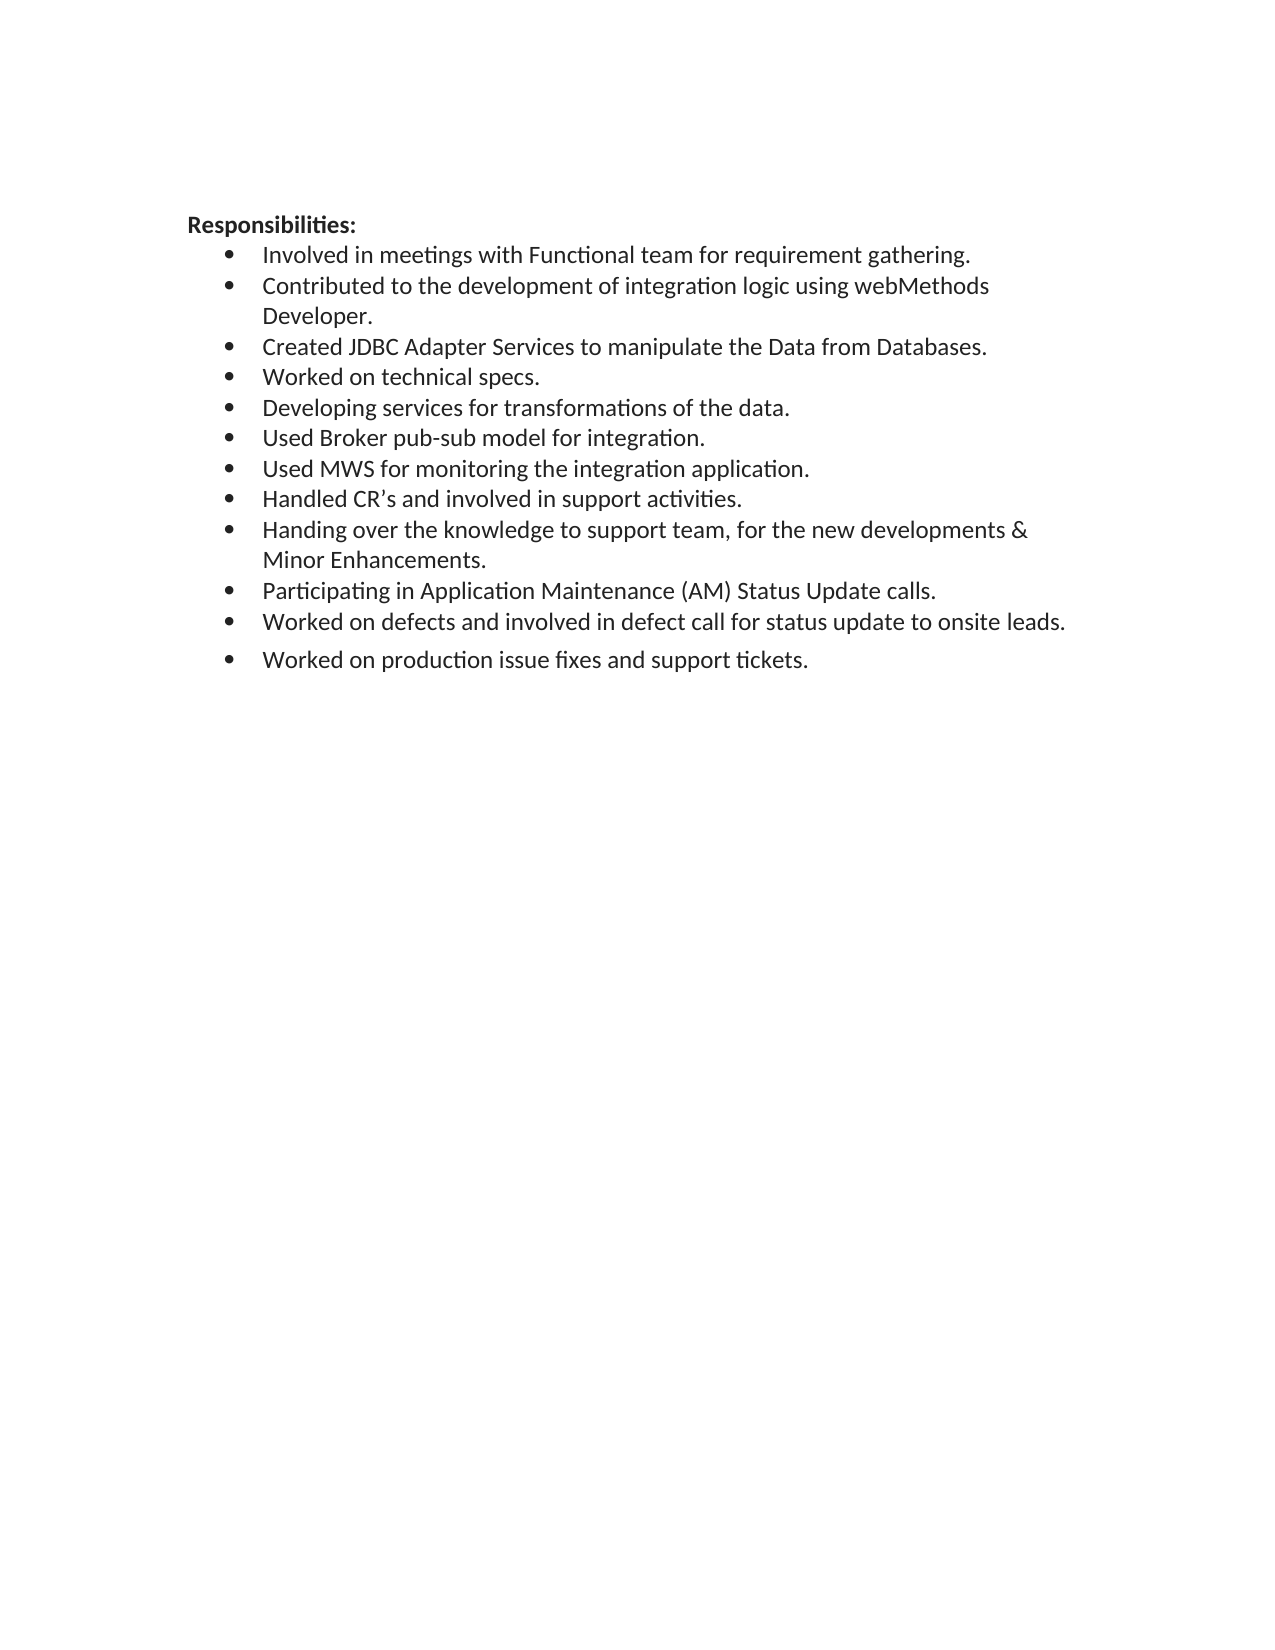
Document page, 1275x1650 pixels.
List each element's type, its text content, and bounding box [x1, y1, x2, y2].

list Participating in Application Maintenance (AM) Status Update calls. [225, 575, 1087, 606]
list Worked on defects and involved in defect call for status update to onsite leads. [225, 606, 1087, 636]
list Used Broker pub-sub model for integration. [225, 423, 1087, 453]
list Handing over the knowledge to support team, for the new developments & Minor Enhancements. [225, 514, 1087, 575]
list Used MWS for monitoring the integration application. [225, 453, 1087, 484]
list Created JDBC Adapter Services to manipulate the Data from Databases. [225, 331, 1087, 362]
list Handled CR’s and involved in support activities. [225, 484, 1087, 514]
list Involved in meetings with Functional team for requirement gathering. [225, 239, 1087, 270]
list Developing services for transformations of the data. [225, 392, 1087, 423]
list Worked on production issue fixes and support tickets. [225, 644, 1087, 675]
list Worked on technical specs. [225, 362, 1087, 392]
text Responsibilities: [187, 209, 1087, 239]
list Contributed to the development of integration logic using webMethods Developer. [225, 270, 1087, 331]
